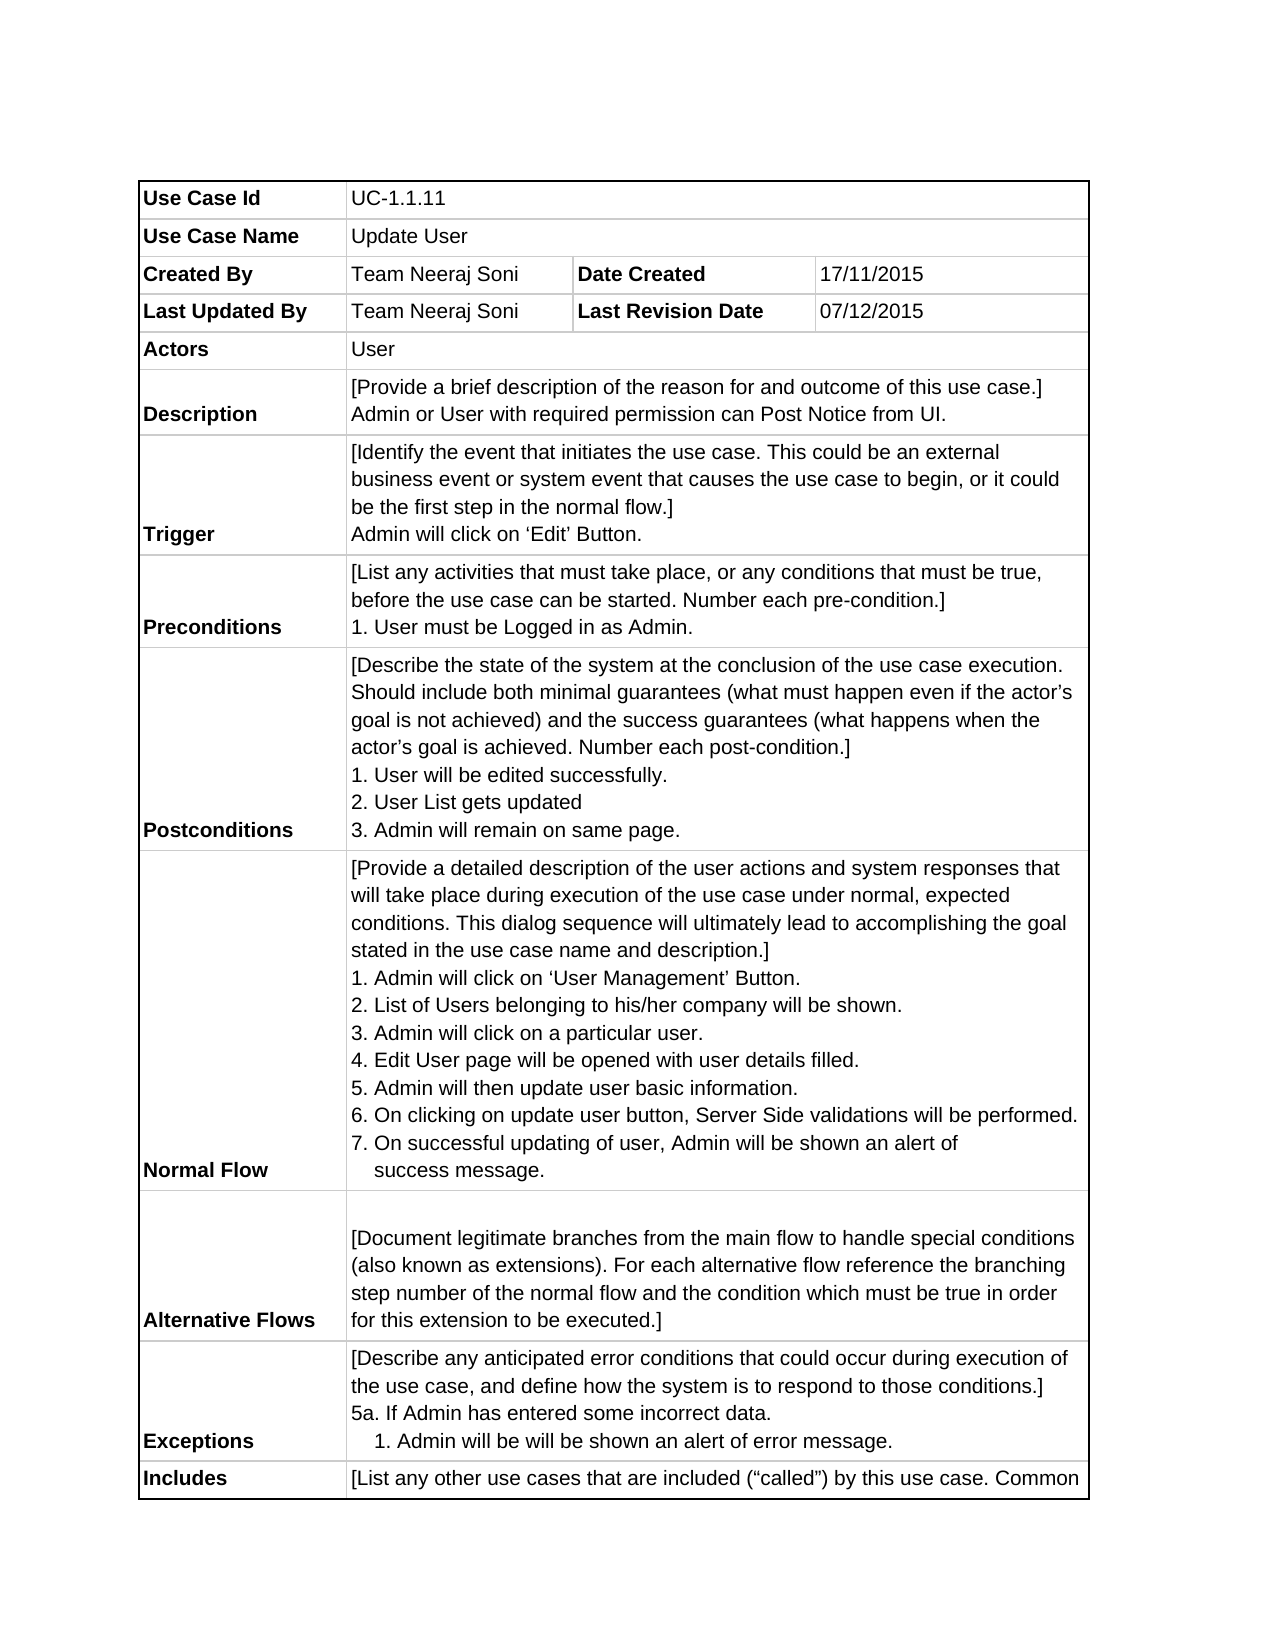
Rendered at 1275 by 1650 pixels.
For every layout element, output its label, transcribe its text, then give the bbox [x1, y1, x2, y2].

table_cell Update User [347, 220, 1088, 256]
table_cell [Identify the event that initiates the use case. This could be an external business event or system event that causes the use case to begin, or it could be the first step in the normal flow.] Admin will click on ‘Edit’ Button. [347, 436, 1088, 554]
table_cell 17/11/2015 [816, 257, 1088, 293]
table_cell Last Updated By [140, 295, 346, 331]
table_cell [Describe the state of the system at the conclusion of the use case execution. Should include both minimal guarantees (what must happen even if the actor’s goal is not achieved) and the success guarantees (what happens when the actor’s goal is achieved. Number each post-condition.] 1. User will be edited successfully. 2. User List gets updated 3. Admin will remain on same page. [347, 648, 1088, 849]
table_cell Exceptions [140, 1342, 346, 1460]
table_cell Alternative Flows [140, 1191, 346, 1340]
table_cell Team Neeraj Soni [347, 257, 572, 293]
table_cell Preconditions [140, 556, 346, 647]
table_cell Team Neeraj Soni [347, 295, 572, 331]
table_cell Actors [140, 333, 346, 369]
table_cell [Provide a detailed description of the user actions and system responses that will take place during execution of the use case under normal, expected conditions. This dialog sequence will ultimately lead to accomplishing the goal stated in the use case name and description.] 1. Admin will click on ‘User Management’ Button. 2. List of Users belonging to his/her company will be shown. 3. Admin will click on a particular user. 4. Edit User page will be opened with user details filled. 5. Admin will then update user basic information. 6. On clicking on update user button, Server Side validations will be performed. 7. On successful updating of user, Admin will be shown an alert of success message. [347, 851, 1088, 1190]
table_cell [Describe any anticipated error conditions that could occur during execution of the use case, and define how the system is to respond to those conditions.] 5a. If Admin has entered some incorrect data. 1. Admin will be will be shown an alert of error message. [347, 1342, 1088, 1460]
table_cell [List any activities that must take place, or any conditions that must be true, before the use case can be started. Number each pre-condition.] 1. User must be Logged in as Admin. [347, 556, 1088, 647]
table_cell Description [140, 370, 346, 434]
table_cell Normal Flow [140, 851, 346, 1190]
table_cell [347, 1462, 1088, 1498]
table_cell Trigger [140, 436, 346, 554]
table_cell User [347, 333, 1088, 369]
table_cell [Document legitimate branches from the main flow to handle special conditions (also known as extensions). For each alternative flow reference the branching step number of the normal flow and the condition which must be true in order for this extension to be executed.] [347, 1191, 1088, 1340]
table_cell 07/12/2015 [816, 295, 1088, 331]
table_cell Postconditions [140, 648, 346, 849]
table_cell Last Revision Date [574, 295, 815, 331]
table_cell Date Created [574, 257, 815, 293]
table_cell Includes [140, 1462, 346, 1498]
table_header Use Case Id [140, 182, 346, 218]
table_cell Use Case Name [140, 220, 346, 256]
table_header UC-1.1.11 [347, 182, 1088, 218]
table_cell Created By [140, 257, 346, 293]
table_cell [Provide a brief description of the reason for and outcome of this use case.] Admin or User with required permission can Post Notice from UI. [347, 370, 1088, 434]
